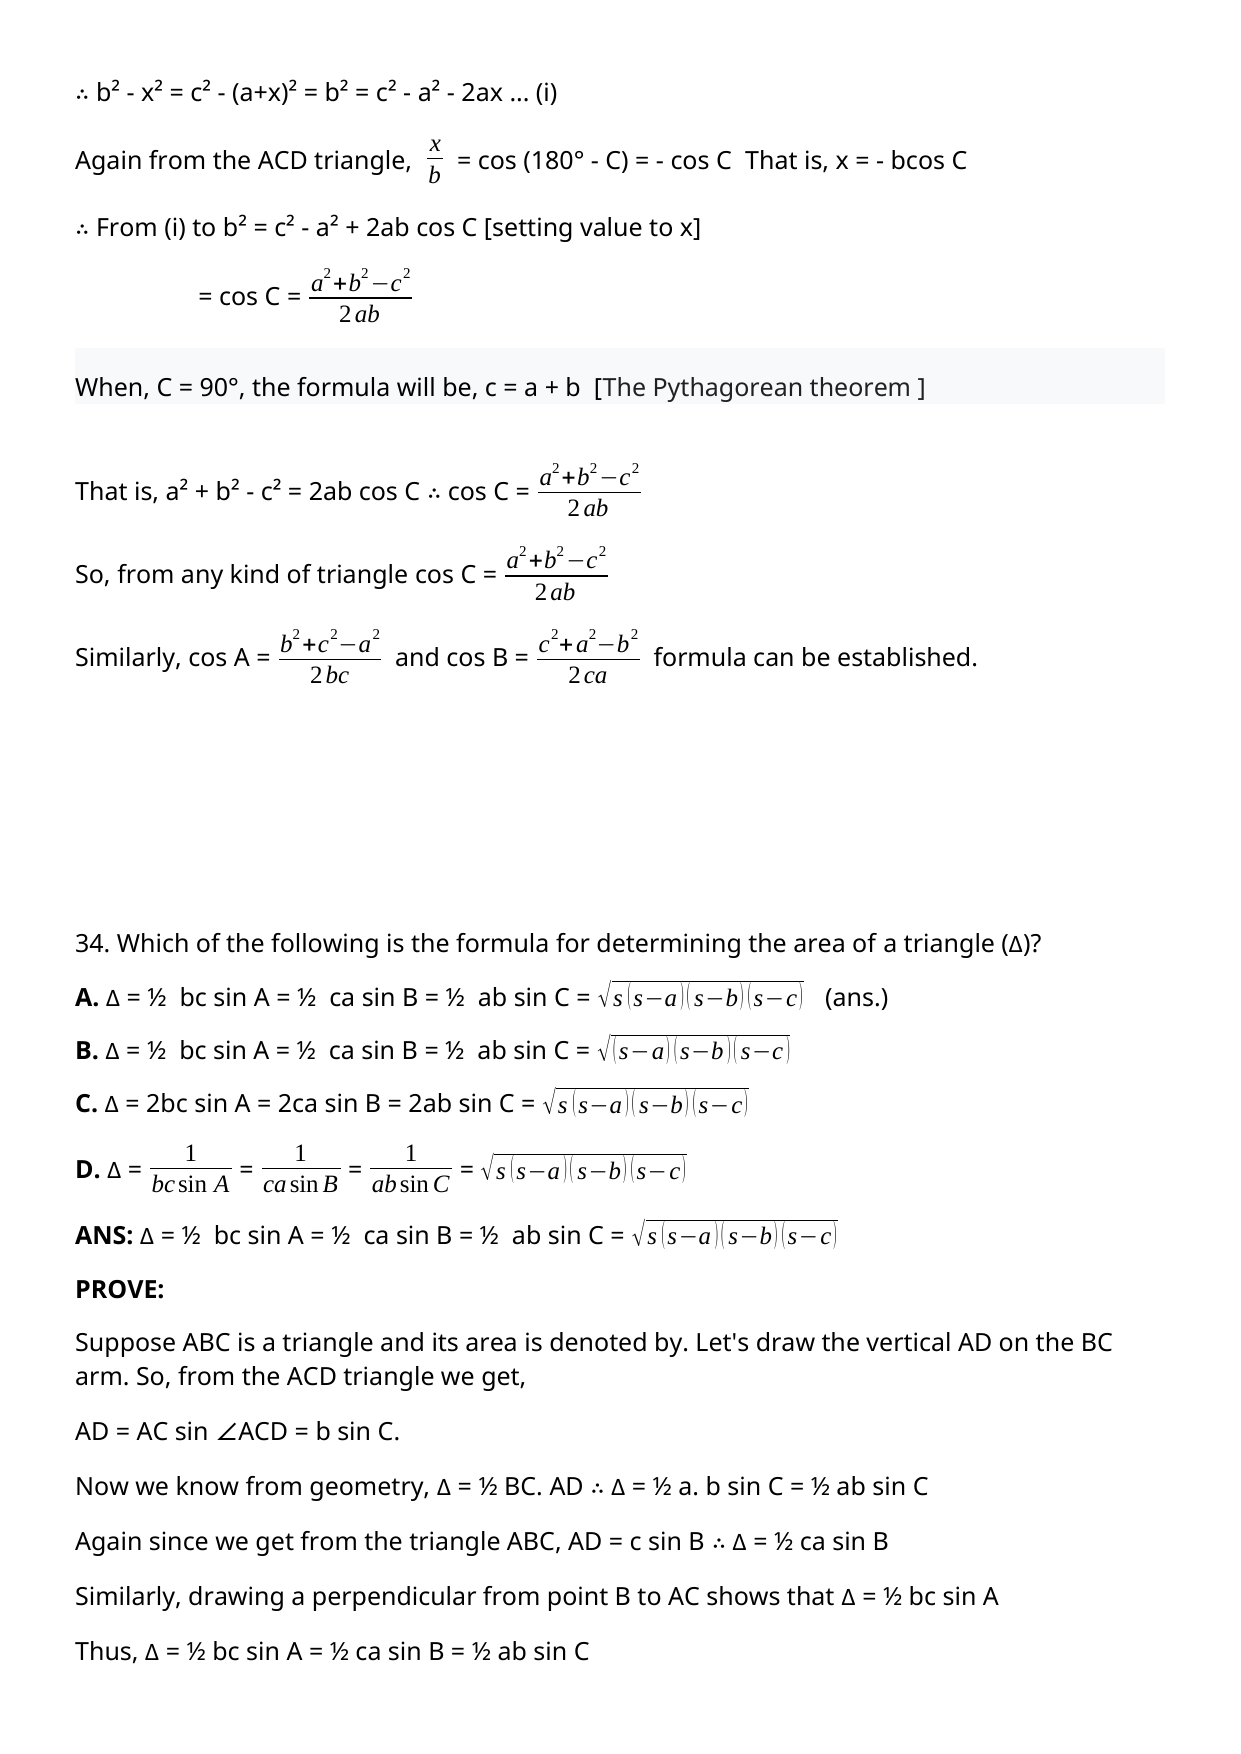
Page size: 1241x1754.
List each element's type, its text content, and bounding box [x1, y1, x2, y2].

text ∴ From (i) to b² = c² - a² + 2ab cos C [setting value to x] [75, 210, 1165, 244]
text AD = AC sin ∠ACD = b sin C. [75, 1414, 1165, 1448]
text 34. Which of the following is the formula for determining the area of ​​a triangle (Δ)? [75, 926, 1165, 960]
text ∴ b² - x² = c² - (a+x)² = b² = c² - a² - 2ax ... (i) [75, 75, 1165, 109]
text When, C = 90°, the formula will be, c = a + b [The Pythagorean theorem ] [75, 348, 1165, 404]
text = cos C = [75, 264, 1165, 327]
text Again since we get from the triangle ABC, AD = c sin B ∴ Δ = ½ ca sin B [75, 1523, 1165, 1557]
text Again from the ACD triangle, = cos (180° - C) = - cos C That is, x = - bcos C [75, 130, 1165, 189]
text Thus, Δ = ½ bc sin A = ½ ca sin B = ½ ab sin C [75, 1633, 1165, 1667]
text A. Δ = ½ bc sin A = ½ ca sin B = ½ ab sin C = (ans.) [75, 979, 1165, 1013]
text D. Δ = = = = [75, 1139, 1165, 1198]
text Now we know from geometry, Δ = ½ BC. AD ∴ Δ = ½ a. b sin C = ½ ab sin C [75, 1468, 1165, 1503]
text That is, a² + b² - c² = 2ab cos C ∴ cos C = [75, 459, 1165, 522]
text Similarly, cos A = and cos B = formula can be established. [75, 626, 1165, 688]
text PROVE: [75, 1271, 1165, 1305]
text Suppose ABC is a triangle and its area is denoted by. Let's draw the vertical AD on the BC arm. So, from the ACD triangle we get, [75, 1325, 1165, 1393]
text C. Δ = 2bc sin A = 2ca sin B = 2ab sin C = [75, 1086, 1165, 1120]
text So, from any kind of triangle cos C = [75, 542, 1165, 605]
text Similarly, drawing a perpendicular from point B to AC shows that Δ = ½ bc sin A [75, 1578, 1165, 1612]
text B. Δ = ½ bc sin A = ½ ca sin B = ½ ab sin C = [75, 1033, 1165, 1067]
text ANS: Δ = ½ bc sin A = ½ ca sin B = ½ ab sin C = [75, 1218, 1165, 1252]
